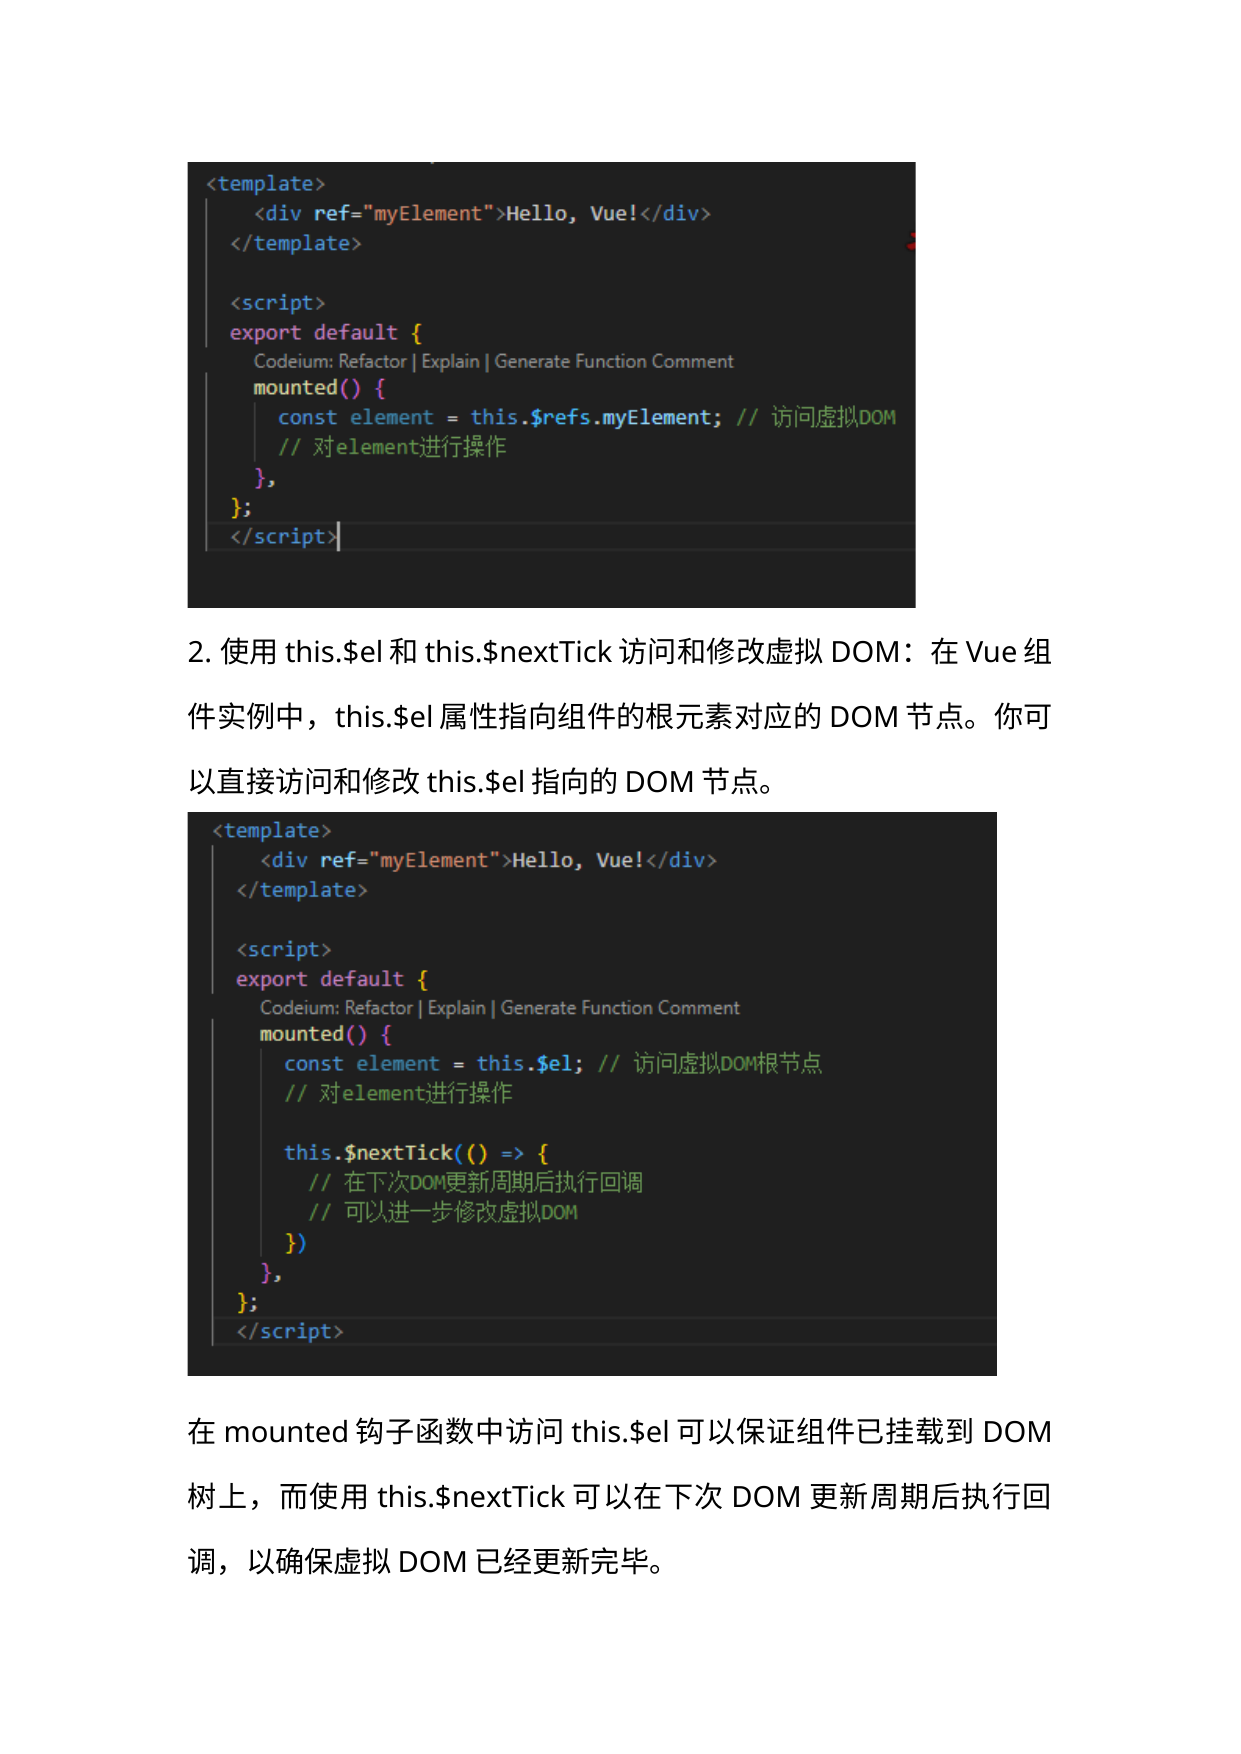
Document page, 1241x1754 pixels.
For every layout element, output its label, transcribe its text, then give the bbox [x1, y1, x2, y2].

picture [187, 162, 916, 608]
list 使用this.$el和this.$nextTick访问和修改虚拟DOM：在Vue组件实例中，this.$el属性指向组件的根元素对应的DOM节点。你可以直接访问和修改this.$el指向的DOM节点。 [187, 617, 1053, 812]
picture [187, 812, 997, 1376]
text 在mounted钩子函数中访问this.$el可以保证组件已挂载到DOM树上，而使用this.$nextTick可以在下次DOM更新周期后执行回调，以确保虚拟DOM已经更新完毕。 [187, 1397, 1053, 1592]
